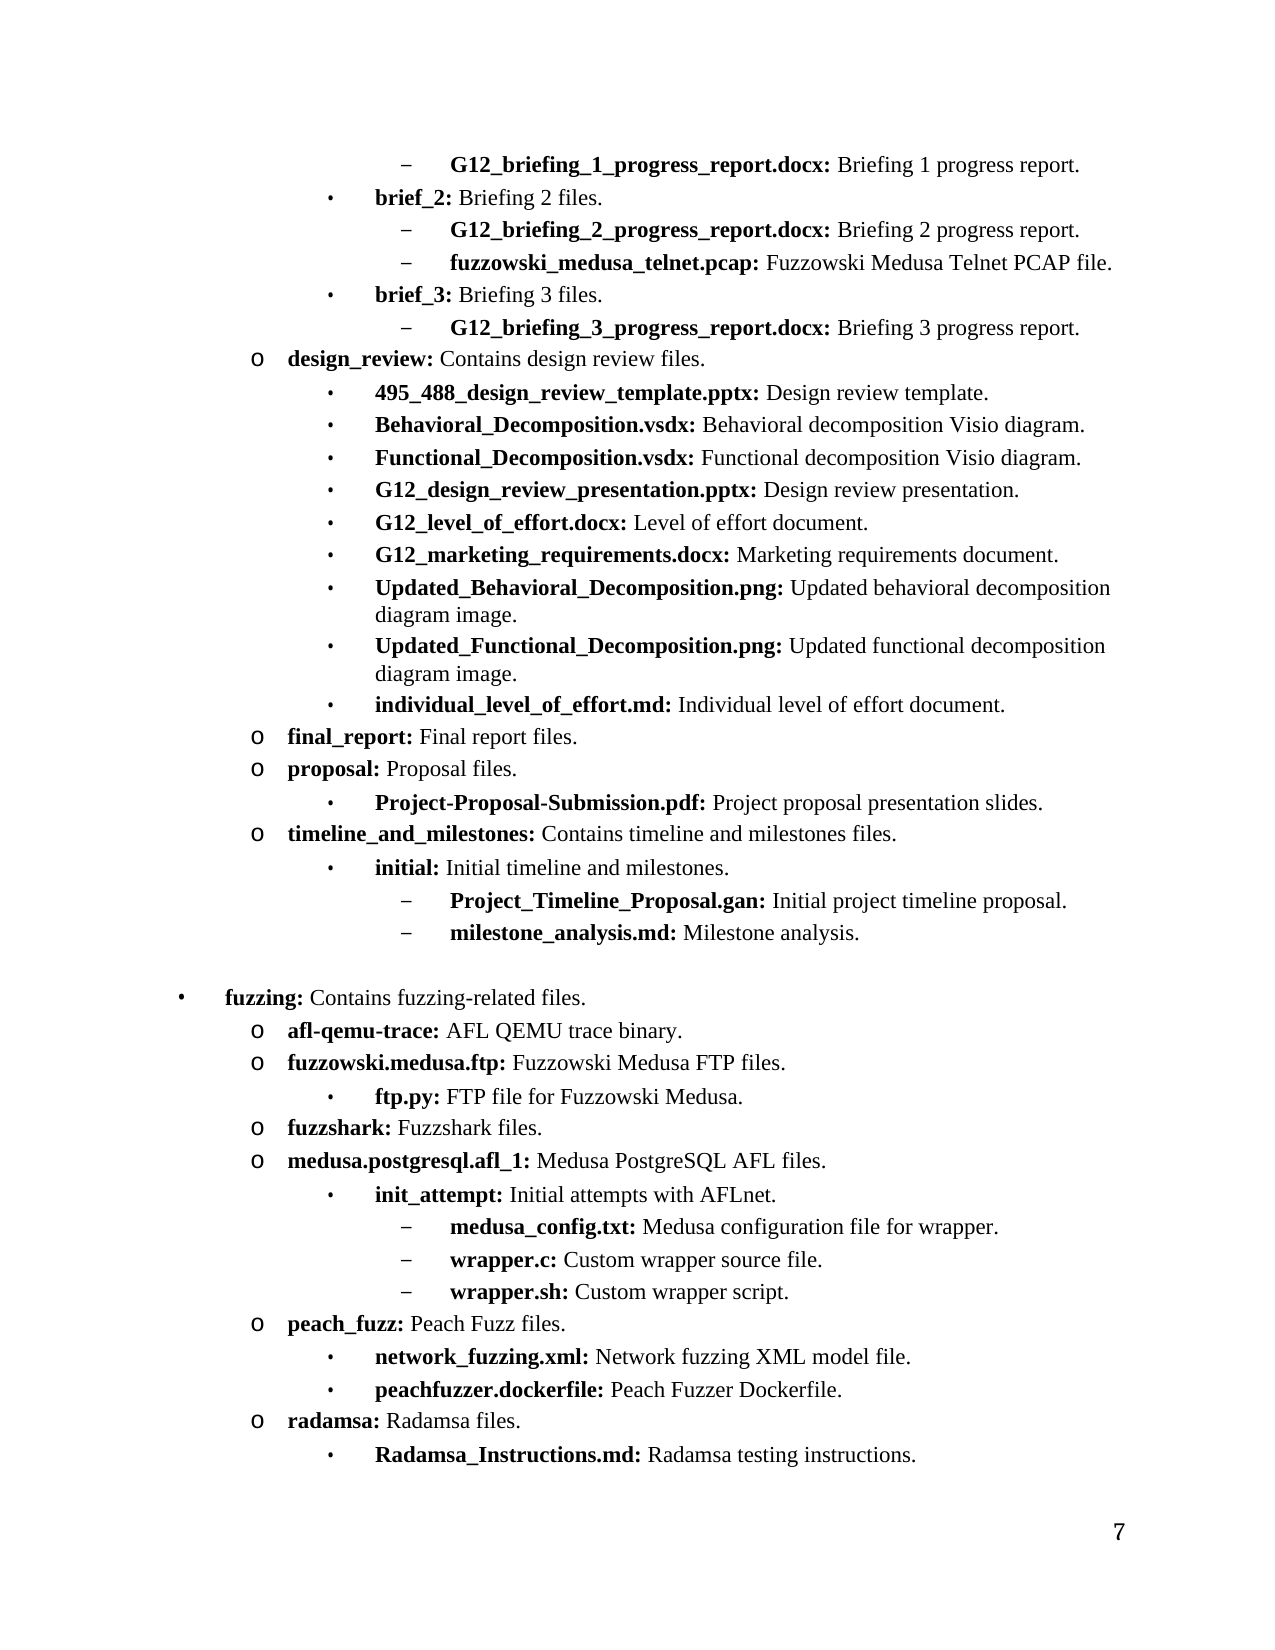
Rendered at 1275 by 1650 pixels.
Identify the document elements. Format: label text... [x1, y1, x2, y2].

list wrapper.sh: Custom wrapper script. [400, 1277, 1125, 1306]
list fuzzowski_medusa_telnet.pcap: Fuzzowski Medusa Telnet PCAP file. [400, 247, 1125, 276]
list design_review: Contains design review files. [250, 345, 1125, 374]
list G12_level_of_effort.docx: Level of effort document. [325, 508, 1125, 536]
list final_report: Final report files. [250, 723, 1125, 752]
list fuzzshark: Fuzzshark files. [250, 1114, 1125, 1143]
list radamsa: Radamsa files. [250, 1407, 1125, 1436]
list medusa.postgresql.afl_1: Medusa PostgreSQL AFL files. [250, 1147, 1125, 1176]
list Functional_Decomposition.vsdx: Functional decomposition Visio diagram. [325, 443, 1125, 471]
list G12_design_review_presentation.pptx: Design review presentation. [325, 475, 1125, 504]
list brief_2: Briefing 2 files. [325, 182, 1125, 211]
list Updated_Functional_Decomposition.png: Updated functional decomposition diagram image. [325, 631, 1125, 687]
list 495_488_design_review_template.pptx: Design review template. [325, 378, 1125, 406]
list initial: Initial timeline and milestones. [325, 853, 1125, 882]
list Radamsa_Instructions.md: Radamsa testing instructions. [325, 1440, 1125, 1468]
list fuzzing: Contains fuzzing-related files. [175, 979, 1125, 1013]
list peach_fuzz: Peach Fuzz files. [250, 1309, 1125, 1338]
list timeline_and_milestones: Contains timeline and milestones files. [250, 821, 1125, 849]
list individual_level_of_effort.md: Individual level of effort document. [325, 690, 1125, 719]
list peachfuzzer.dockerfile: Peach Fuzzer Dockerfile. [325, 1375, 1125, 1403]
list init_attempt: Initial attempts with AFLnet. [325, 1179, 1125, 1208]
list Project-Proposal-Submission.pdf: Project proposal presentation slides. [325, 788, 1125, 817]
list medusa_config.txt: Medusa configuration file for wrapper. [400, 1212, 1125, 1241]
list milestone_analysis.md: Milestone analysis. [400, 918, 1125, 976]
list Project_Timeline_Proposal.gan: Initial project timeline proposal. [400, 886, 1125, 914]
list brief_3: Briefing 3 files. [325, 280, 1125, 309]
list Updated_Behavioral_Decomposition.png: Updated behavioral decomposition diagram image. [325, 573, 1125, 628]
list wrapper.c: Custom wrapper source file. [400, 1244, 1125, 1273]
list fuzzowski.medusa.ftp: Fuzzowski Medusa FTP files. [250, 1049, 1125, 1078]
list ftp.py: FTP file for Fuzzowski Medusa. [325, 1082, 1125, 1111]
list G12_briefing_3_progress_report.docx: Briefing 3 progress report. [400, 312, 1125, 341]
list network_fuzzing.xml: Network fuzzing XML model file. [325, 1342, 1125, 1371]
list proposal: Proposal files. [250, 755, 1125, 784]
list G12_briefing_1_progress_report.docx: Briefing 1 progress report. [400, 150, 1125, 179]
list afl-qemu-trace: AFL QEMU trace binary. [250, 1017, 1125, 1046]
list G12_briefing_2_progress_report.docx: Briefing 2 progress report. [400, 215, 1125, 244]
list G12_marketing_requirements.docx: Marketing requirements document. [325, 540, 1125, 569]
list Behavioral_Decomposition.vsdx: Behavioral decomposition Visio diagram. [325, 410, 1125, 439]
